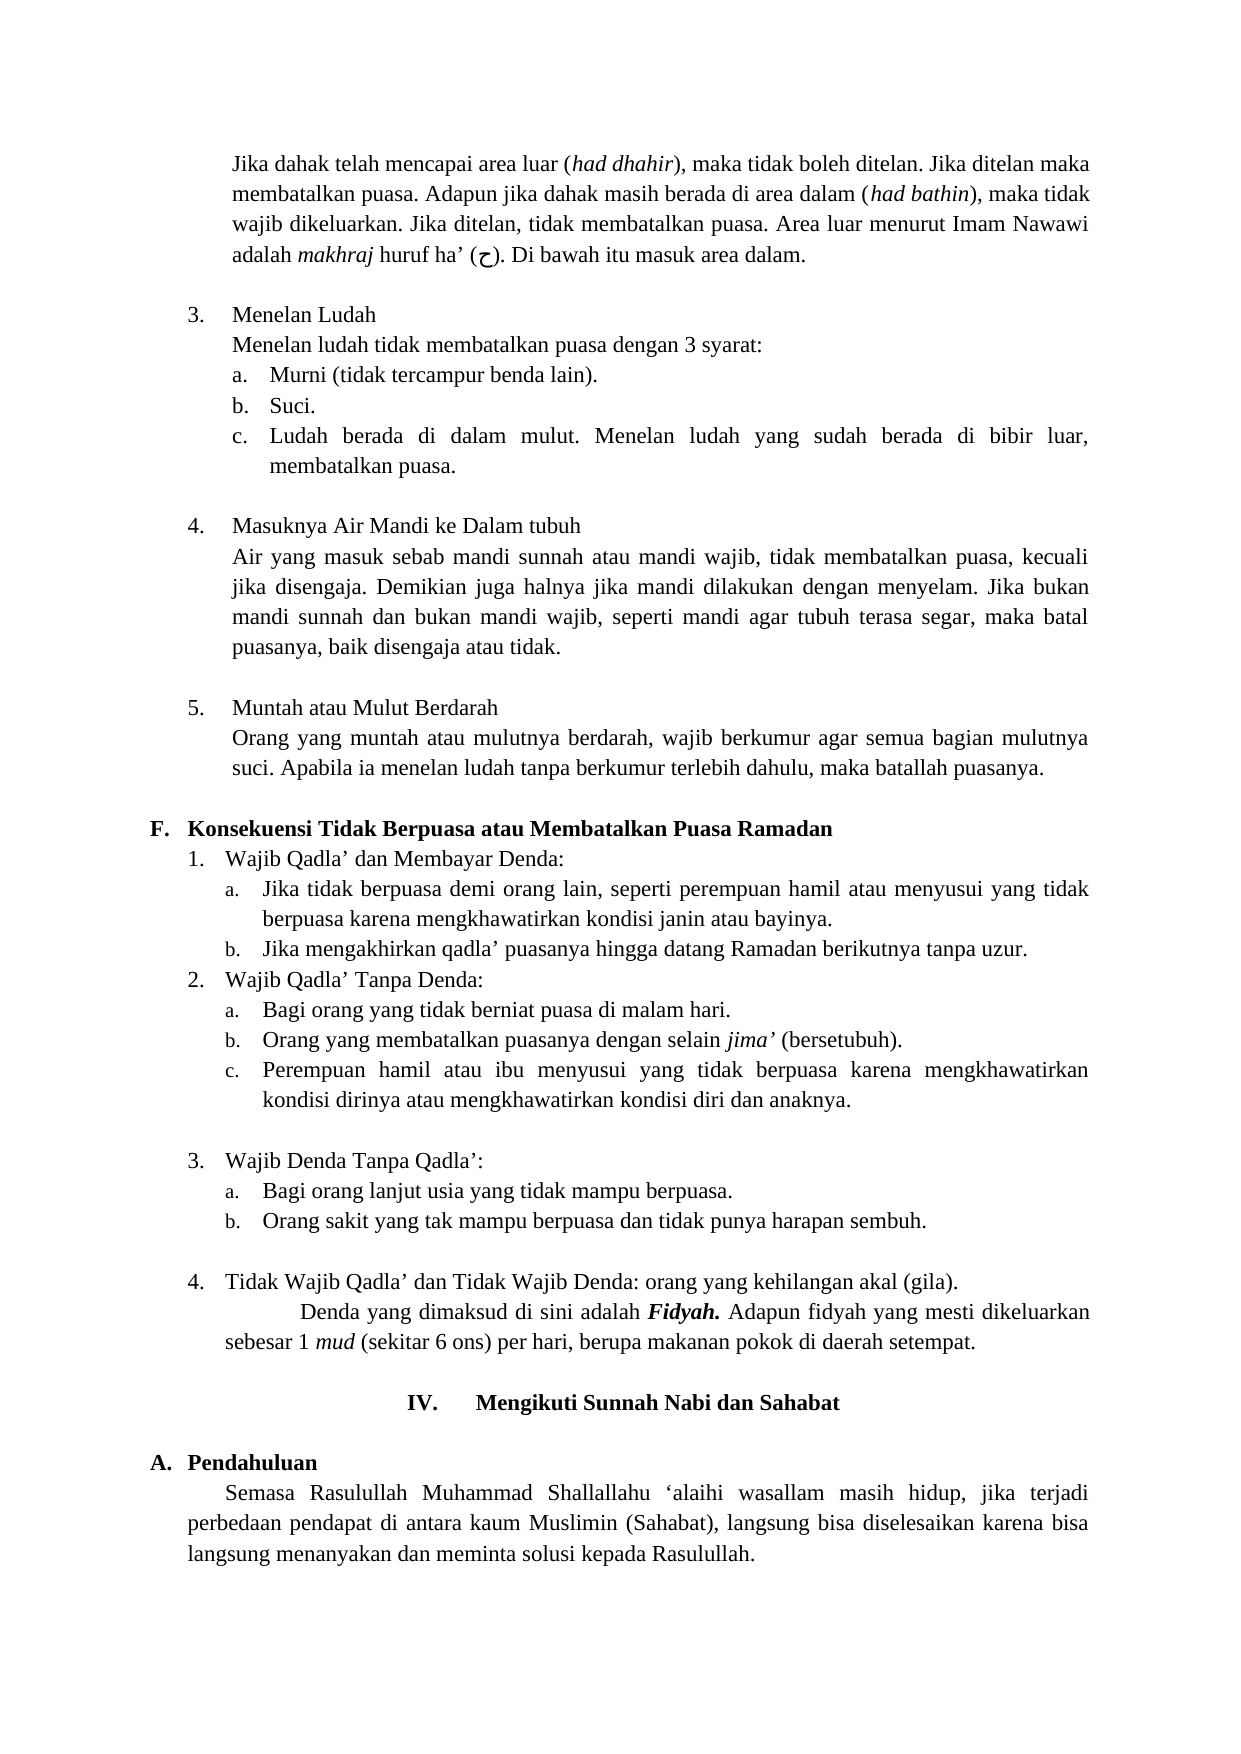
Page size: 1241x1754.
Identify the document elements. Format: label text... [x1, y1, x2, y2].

list Wajib Denda Tanpa Qadla’: [187, 1147, 1090, 1173]
text Denda yang dimaksud di sini adalah Fidyah. Adapun fidyah yang mesti dikeluarkan sebesar 1 mud (sekitar 6 ons) per hari, berupa makanan pokok di daerah setempat. [225, 1298, 1090, 1354]
list Tidak Wajib Qadla’ dan Tidak Wajib Denda: orang yang kehilangan akal (gila). [187, 1268, 1090, 1294]
list Bagi orang yang tidak berniat puasa di malam hari. [225, 996, 1090, 1022]
list Semasa Rasulullah Muhammad Shallallahu ‘alaihi wasallam masih hidup, jika terjadi perbedaan pendapat di antara kaum Muslimin (Sahabat), langsung bisa diselesaikan karena bisa langsung menanyakan dan meminta solusi kepada Rasulullah. [187, 1479, 1090, 1566]
list Wajib Qadla’ dan Membayar Denda: [187, 845, 1090, 871]
list Perempuan hamil atau ibu menyusui yang tidak berpuasa karena mengkhawatirkan kondisi dirinya atau mengkhawatirkan kondisi diri dan anaknya. [225, 1056, 1090, 1113]
list Suci. [232, 392, 1090, 418]
list Konsekuensi Tidak Berpuasa atau Membatalkan Puasa Ramadan [150, 814, 1090, 841]
list Orang sakit yang tak mampu berpuasa dan tidak punya harapan sembuh. [225, 1207, 1090, 1234]
list Jika mengakhirkan qadla’ puasanya hingga datang Ramadan berikutnya tanpa uzur. [225, 935, 1090, 962]
list Mengikuti Sunnah Nabi dan Sahabat [187, 1388, 1090, 1415]
list Ludah berada di dalam mulut. Menelan ludah yang sudah berada di bibir luar, membatalkan puasa. [232, 422, 1090, 478]
list Orang yang membatalkan puasanya dengan selain jima’ (bersetubuh). [225, 1026, 1090, 1052]
list Jika dahak telah mencapai area luar (had dhahir), maka tidak boleh ditelan. Jika ditelan maka membatalkan puasa. Adapun jika dahak masih berada di area dalam (had bathin), maka tidak wajib dikeluarkan. Jika ditelan, tidak membatalkan puasa. Area luar menurut Imam Nawawi adalah makhraj huruf ha’ (ح). Di bawah itu masuk area dalam. [232, 150, 1090, 267]
list Jika tidak berpuasa demi orang lain, seperti perempuan hamil atau menyusui yang tidak berpuasa karena mengkhawatirkan kondisi janin atau bayinya. [225, 875, 1090, 932]
list Menelan ludah tidak membatalkan puasa dengan 3 syarat: [232, 331, 1090, 358]
list Murni (tidak tercampur benda lain). [232, 361, 1090, 388]
list Masuknya Air Mandi ke Dalam tubuh [187, 512, 1090, 539]
list Orang yang muntah atau mulutnya berdarah, wajib berkumur agar semua bagian mulutnya suci. Apabila ia menelan ludah tanpa berkumur terlebih dahulu, maka batallah puasanya. [232, 724, 1090, 781]
list Bagi orang lanjut usia yang tidak mampu berpuasa. [225, 1177, 1090, 1203]
list Muntah atau Mulut Berdarah [187, 694, 1090, 720]
list Menelan Ludah [187, 301, 1090, 327]
list Wajib Qadla’ Tanpa Denda: [187, 966, 1090, 992]
text Air yang masuk sebab mandi sunnah atau mandi wajib, tidak membatalkan puasa, kecuali jika disengaja. Demikian juga halnya jika mandi dilakukan dengan menyelam. Jika bukan mandi sunnah dan bukan mandi wajib, seperti mandi agar tubuh terasa segar, maka batal puasanya, baik disengaja atau tidak. [232, 543, 1090, 660]
list Pendahuluan [150, 1449, 1090, 1475]
